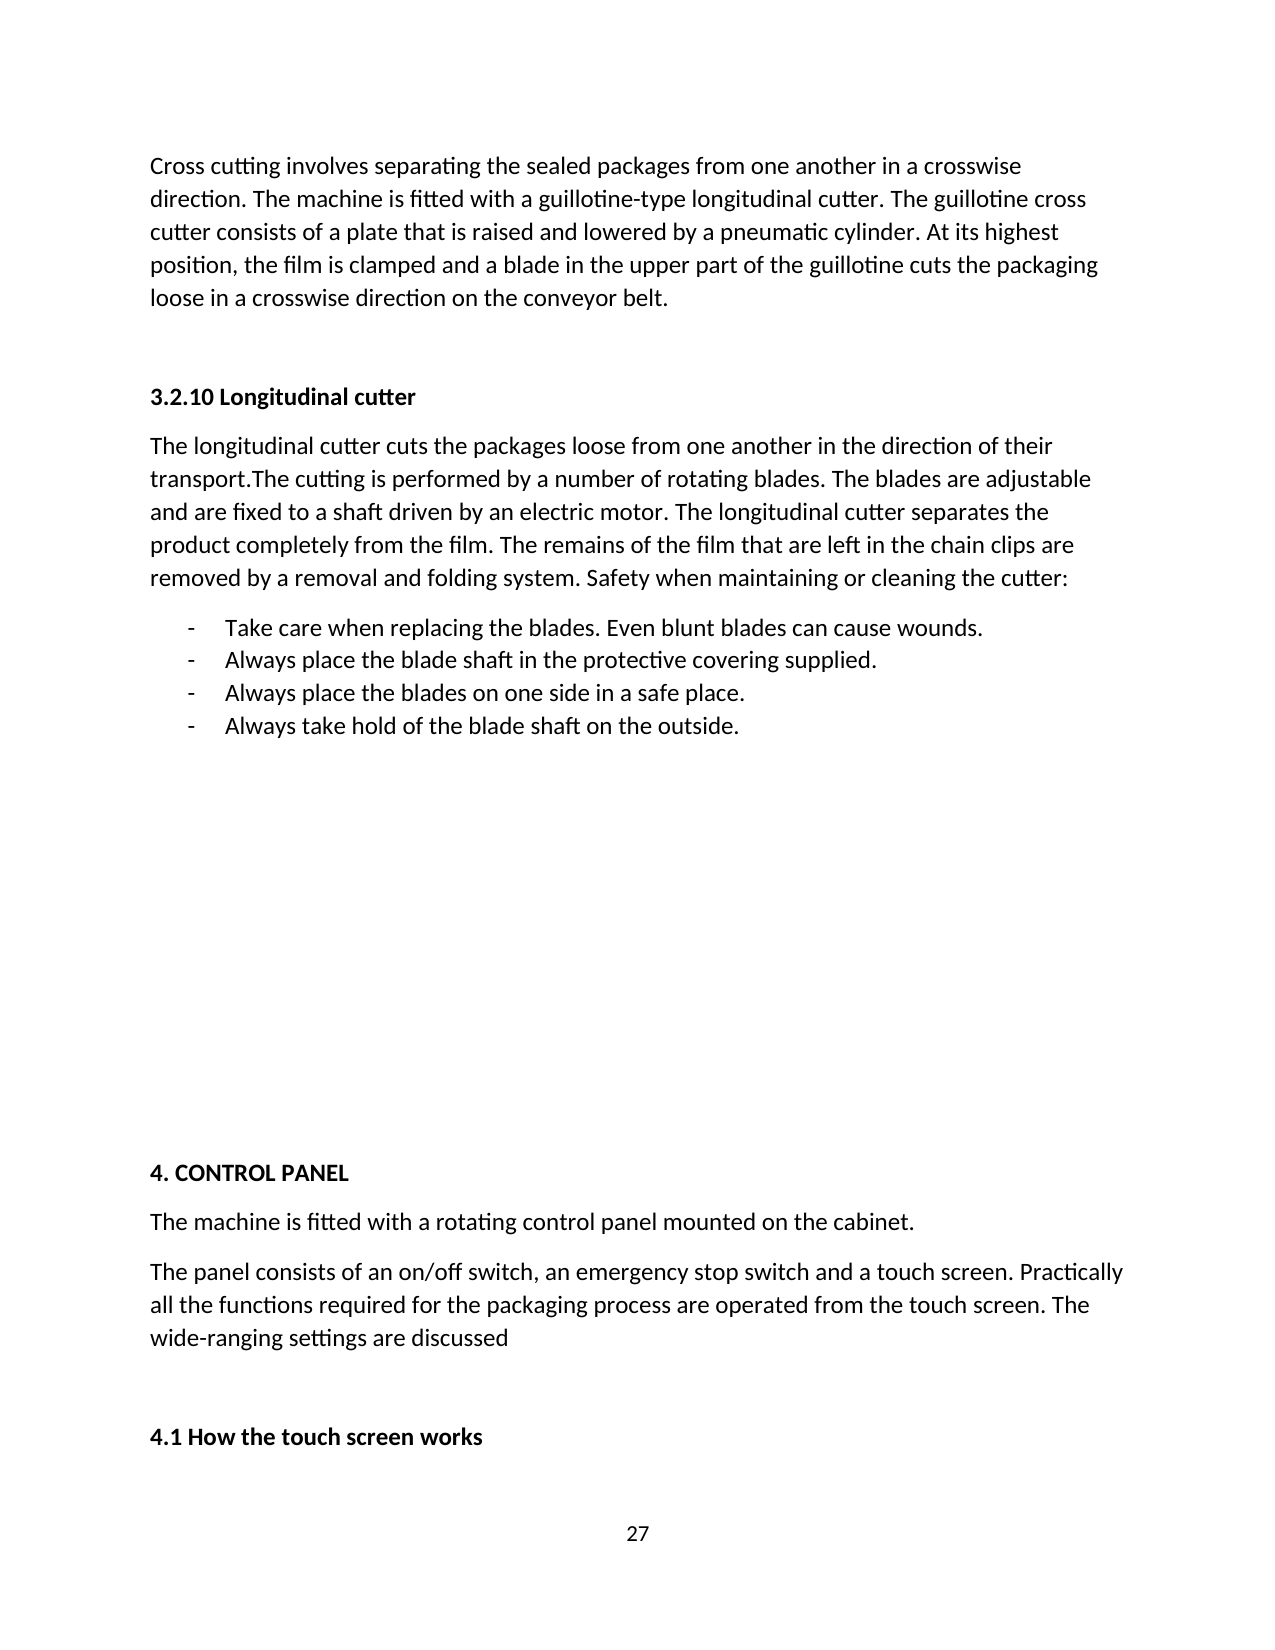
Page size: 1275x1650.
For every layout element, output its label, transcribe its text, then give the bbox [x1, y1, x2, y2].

list Take care when replacing the blades. Even blunt blades can cause wounds. [187, 612, 1125, 642]
text Cross cutting involves separating the sealed packages from one another in a crosswise direction. The machine is fitted with a guillotine-type longitudinal cutter. The guillotine cross cutter consists of a plate that is raised and lowered by a pneumatic cylinder. At its highest position, the film is clamped and a blade in the upper part of the guillotine cuts the packaging loose in a crosswise direction on the conveyor belt. [150, 150, 1125, 312]
text 4.1 How the touch screen works [150, 1421, 1125, 1451]
list Always place the blade shaft in the protective covering supplied. [187, 644, 1125, 675]
text The longitudinal cutter cuts the packages loose from one another in the direction of their transport.The cutting is performed by a number of rotating blades. The blades are adjustable and are fixed to a shaft driven by an electric motor. The longitudinal cutter separates the product completely from the film. The remains of the film that are left in the chain clips are removed by a removal and folding system. Safety when maintaining or cleaning the cutter: [150, 430, 1125, 593]
text The machine is fitted with a rotating control panel mounted on the cabinet. [150, 1206, 1125, 1237]
text 4. CONTROL PANEL [150, 1157, 1125, 1187]
text 3.2.10 Longitudinal cutter [150, 381, 1125, 411]
list Always take hold of the blade shaft on the outside. [187, 710, 1125, 741]
list Always place the blades on one side in a safe place. [187, 677, 1125, 708]
text The panel consists of an on/off switch, an emergency stop switch and a touch screen. Practically all the functions required for the packaging process are operated from the touch screen. The wide-ranging settings are discussed [150, 1256, 1125, 1352]
